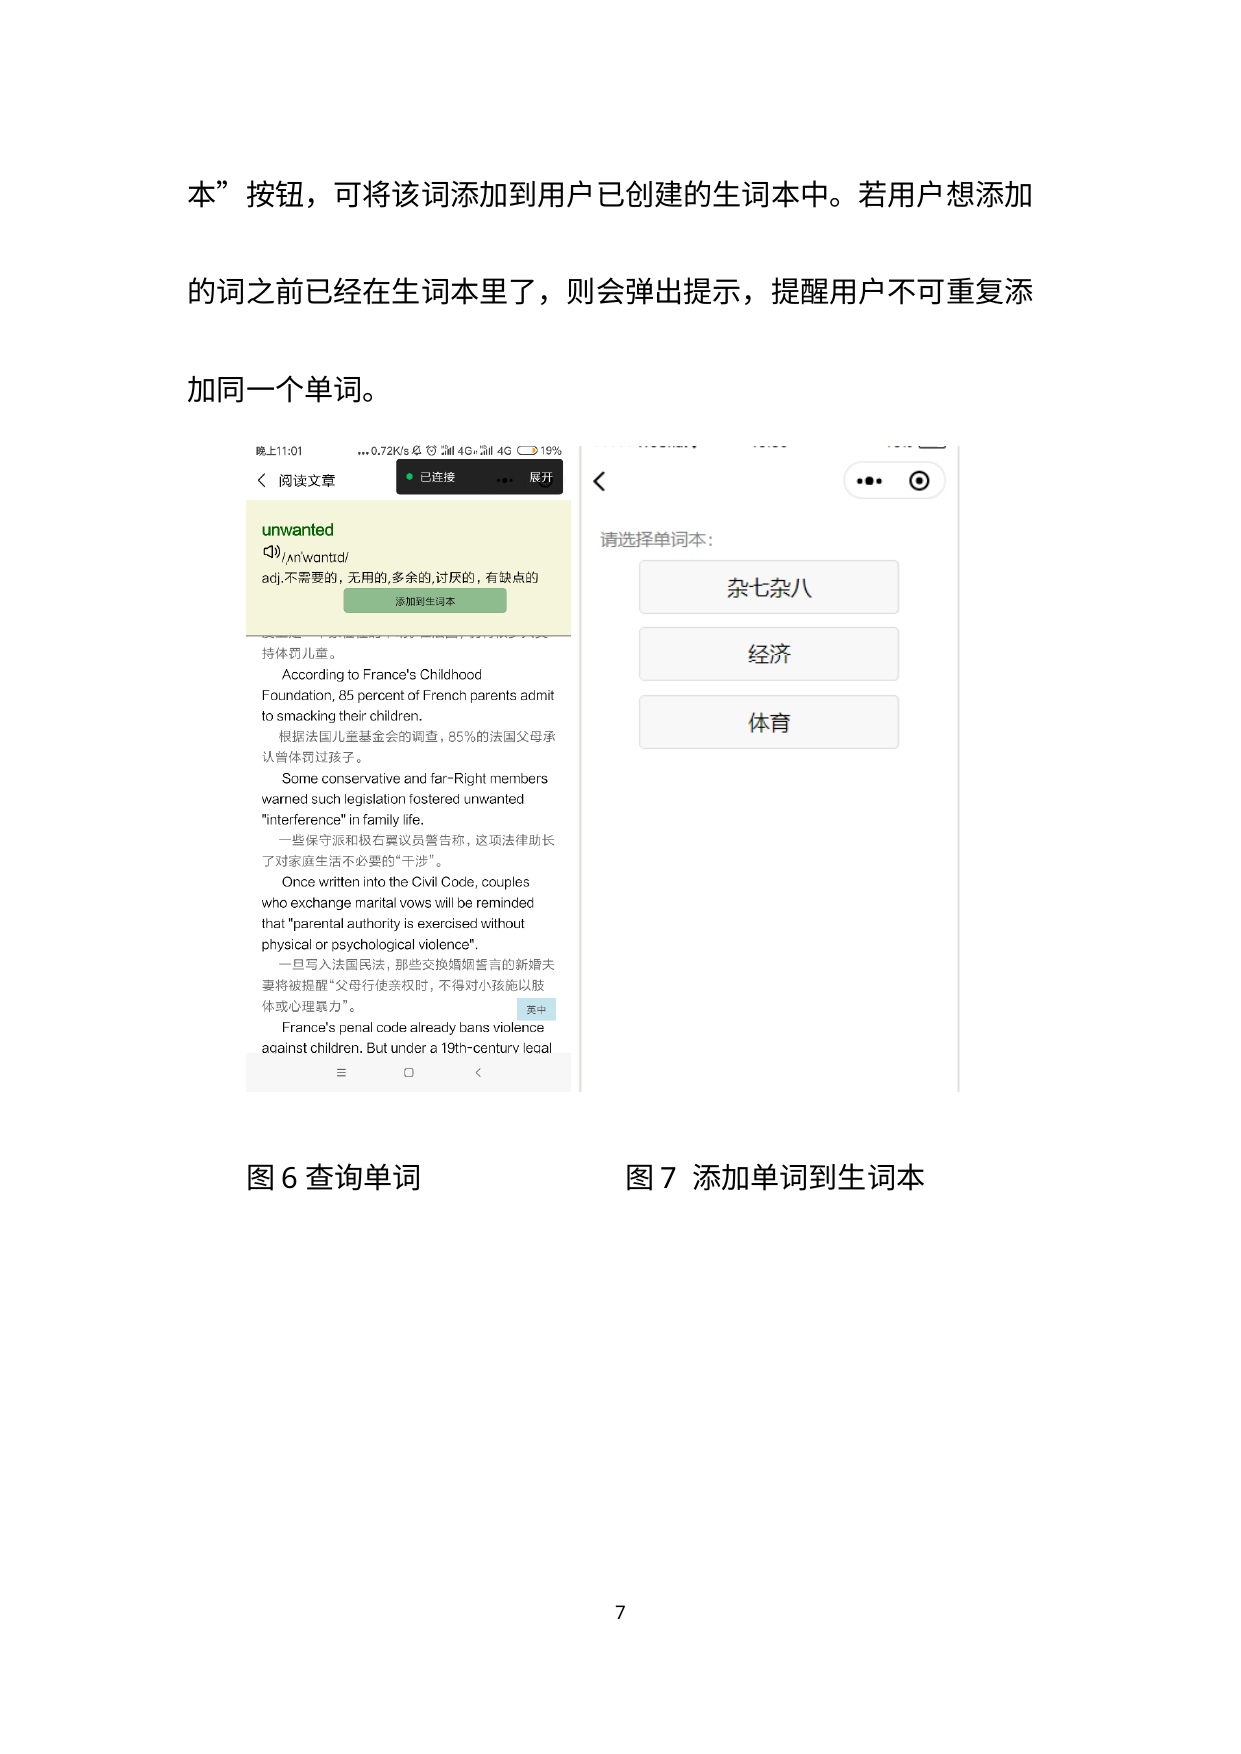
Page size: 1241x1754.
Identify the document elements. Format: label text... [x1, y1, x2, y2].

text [187, 160, 1053, 420]
picture [578, 446, 960, 1092]
text 图6 查询单词 图7 添加单词到生词本 [187, 1143, 1053, 1208]
picture [245, 441, 572, 1092]
